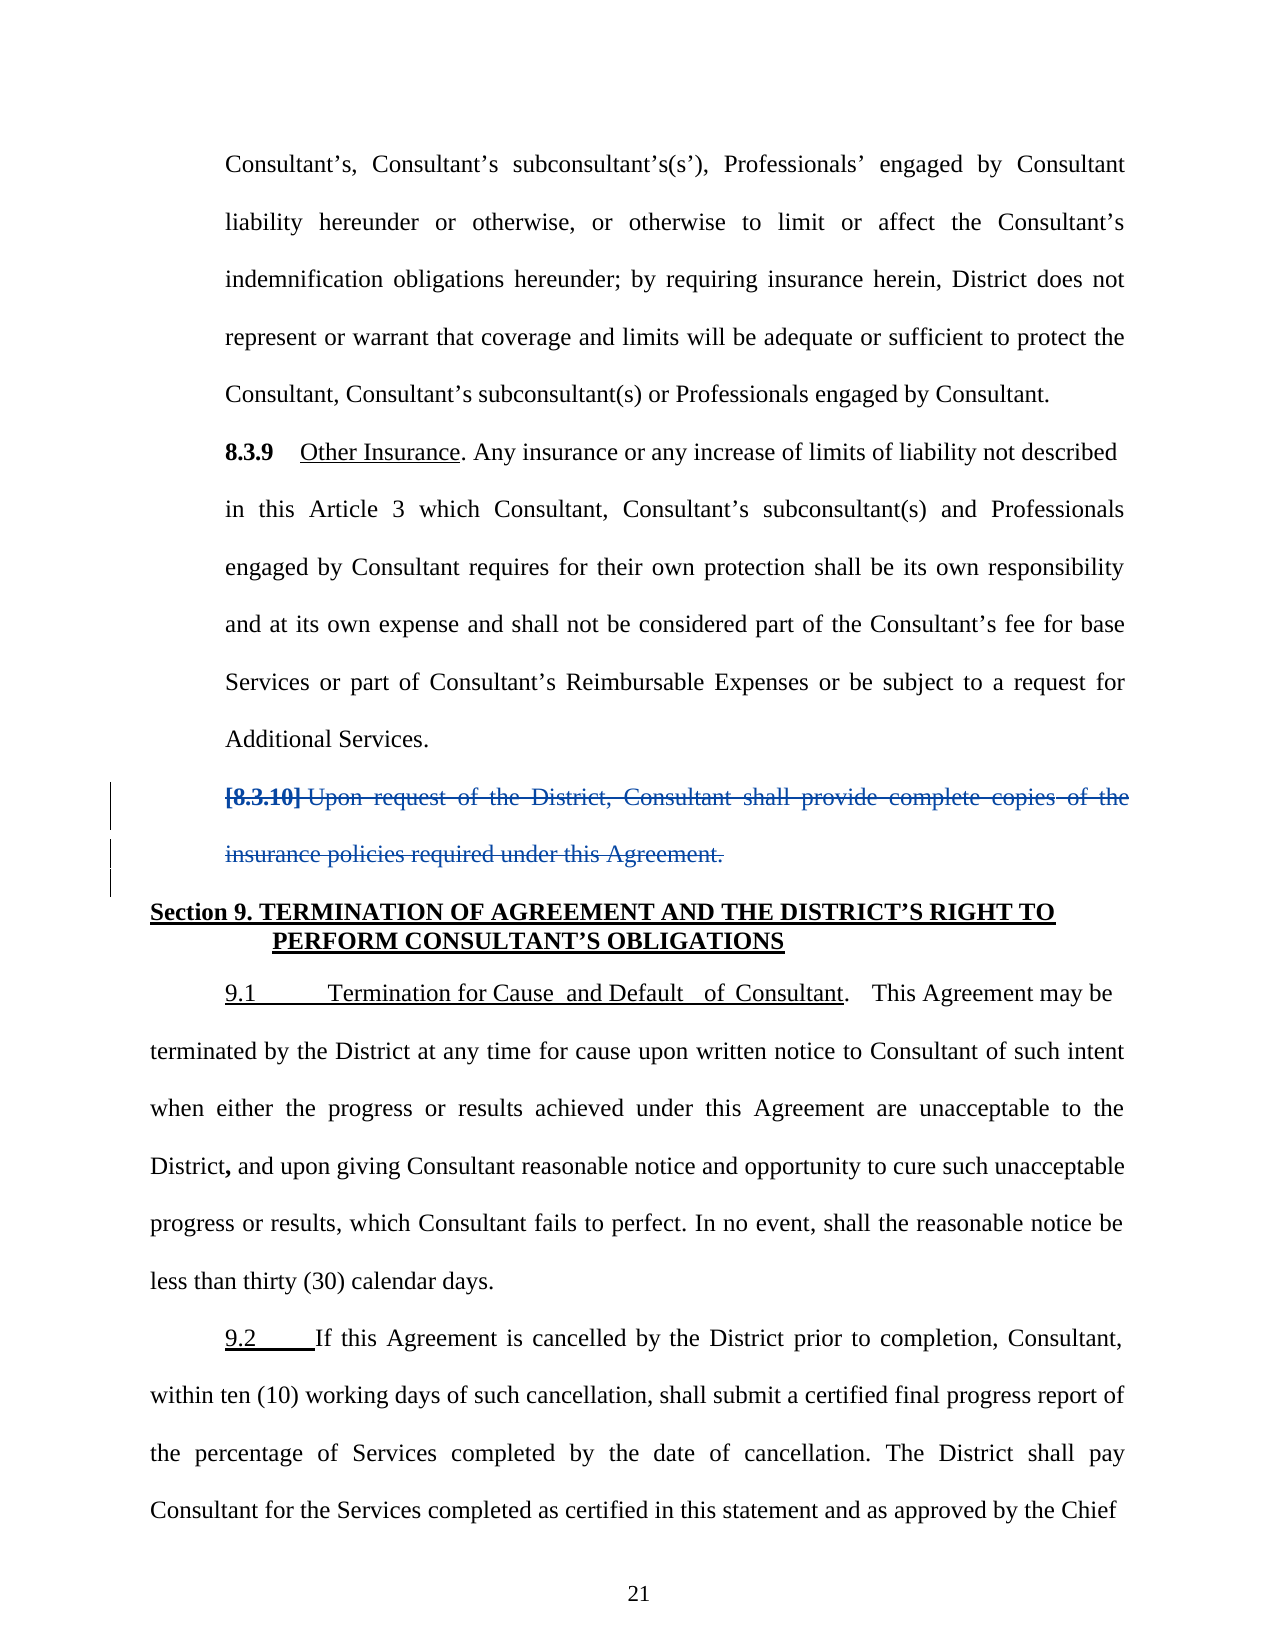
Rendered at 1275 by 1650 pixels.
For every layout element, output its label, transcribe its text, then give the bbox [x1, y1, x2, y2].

text terminated by the District at any time for cause upon written notice to Consultant of such intent when either the progress or results achieved under this Agreement are unacceptable to the District, and upon giving Consultant reasonable notice and opportunity to cure such unacceptable progress or results, which Consultant fails to perfect. In no event, shall the reasonable notice be less than thirty (30) calendar days. [150, 1036, 1126, 1294]
text in this Article 3 which Consultant, Consultant’s subconsultant(s) and Professionals engaged by Consultant requires for their own protection shall be its own responsibility and at its own expense and shall not be considered part of the Consultant’s fee for base Services or part of Consultant’s Reimbursable Expenses or be subject to a request for Additional Services. [225, 494, 1126, 753]
text Consultant’s, Consultant’s subconsultant’s(s’), Professionals’ engaged by Consultant liability hereunder or otherwise, or otherwise to limit or affect the Consultant’s indemnification obligations hereunder; by requiring insurance herein, District does not represent or warrant that coverage and limits will be adequate or sufficient to protect the Consultant, Consultant’s subconsultant(s) or Professionals engaged by Consultant. [225, 149, 1126, 408]
list Other Insurance. Any insurance or any increase of limits of liability not described [225, 437, 1137, 465]
text within ten (10) working days of such cancellation, shall submit a certified final progress report of the percentage of Services completed by the date of cancellation. The District shall pay Consultant for the Services completed as certified in this statement and as approved by the Chief [150, 1381, 1126, 1524]
subtitle Section 9. TERMINATION OF AGREEMENT AND THE DISTRICT’S RIGHT TO PERFORM CONSULTANT’S OBLIGATIONS [150, 897, 1137, 955]
list If this Agreement is cancelled by the District prior to completion, Consultant, [225, 1323, 1137, 1352]
list Termination for Cause and Default of Consultant. This Agreement may be [225, 978, 1137, 1007]
